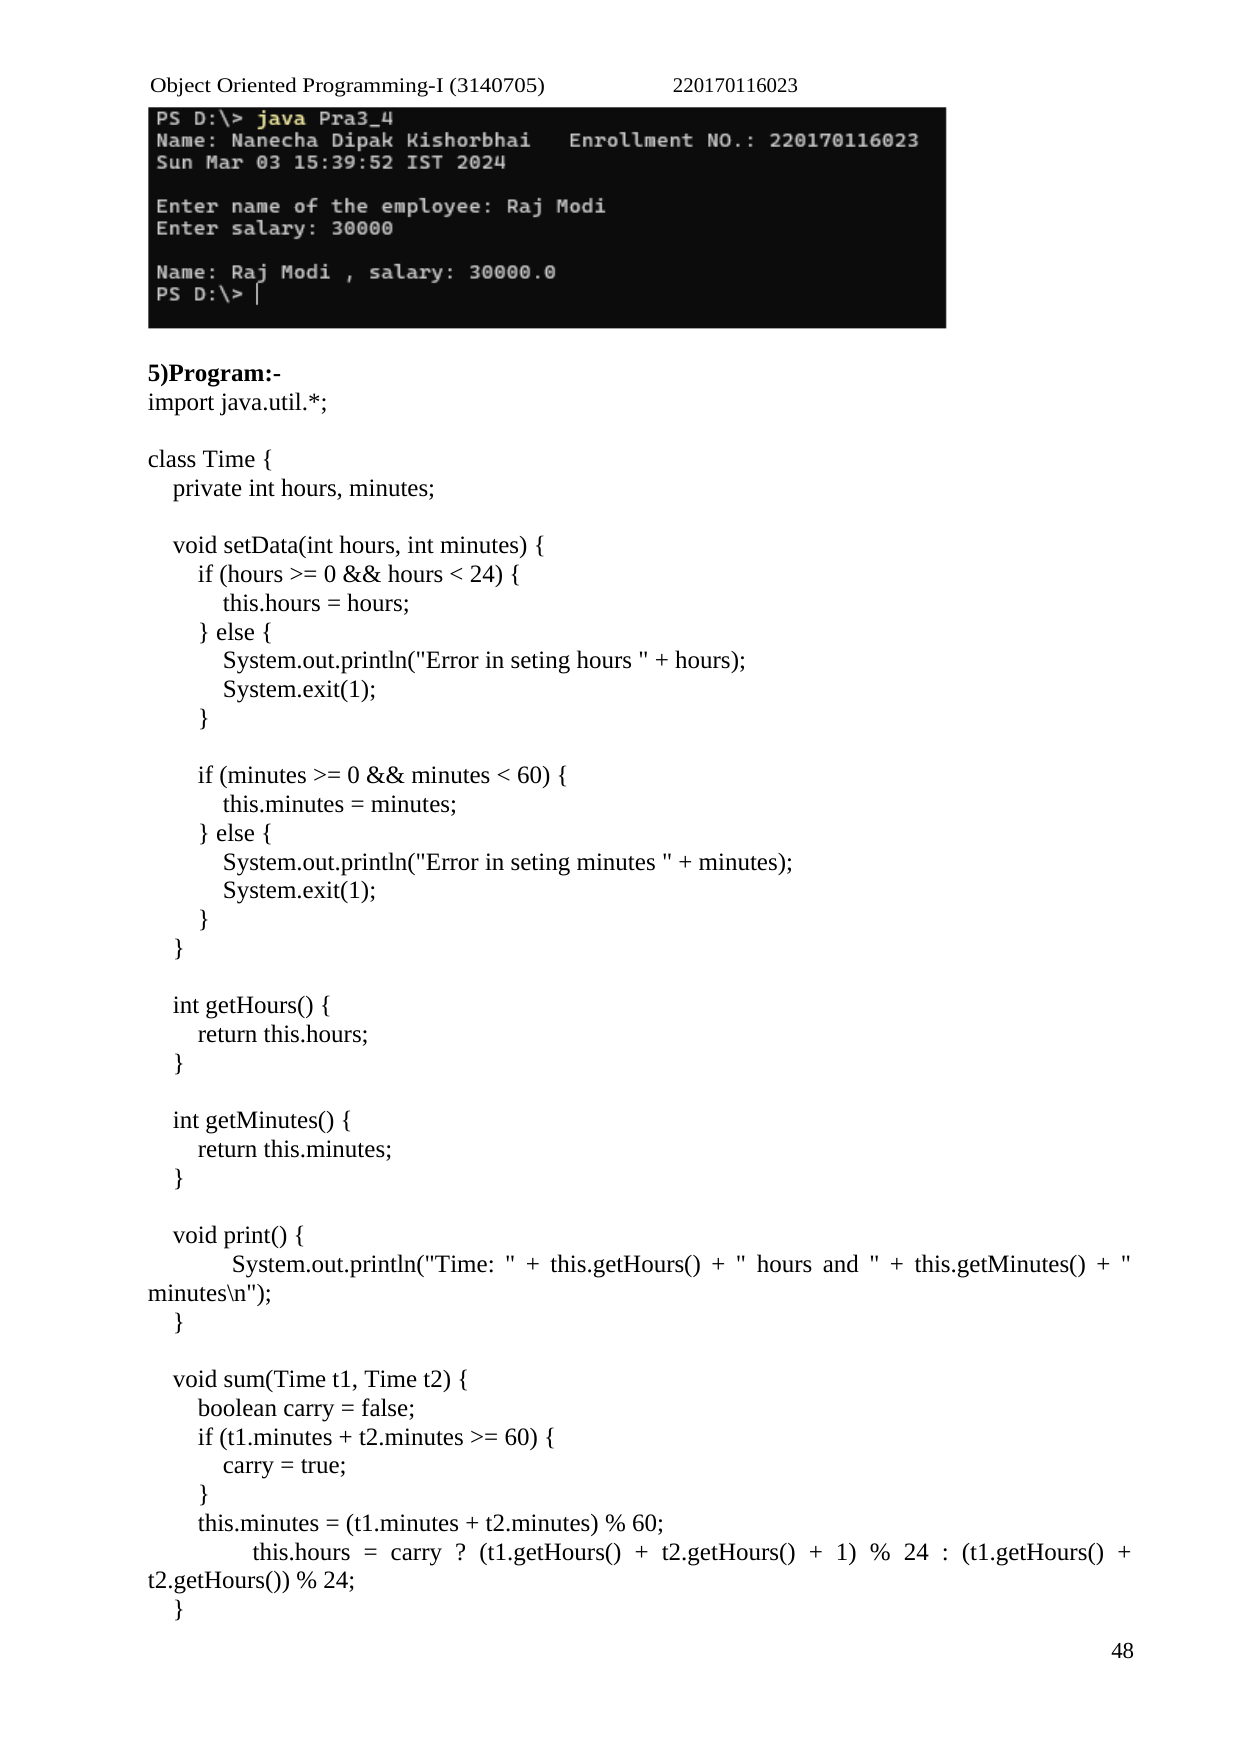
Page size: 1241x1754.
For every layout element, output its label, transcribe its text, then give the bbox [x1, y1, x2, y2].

text private int hours, minutes; [148, 473, 1134, 502]
text System.out.println("Error in seting hours " + hours); [148, 646, 1134, 674]
text } [148, 1479, 1134, 1508]
text } else { [148, 617, 1134, 646]
text System.out.println("Error in seting minutes " + minutes); [148, 847, 1134, 876]
text } [148, 1307, 1134, 1336]
text carry = true; [148, 1451, 1134, 1479]
text if (minutes >= 0 && minutes < 60) { [148, 761, 1134, 789]
text if (t1.minutes + t2.minutes >= 60) { [148, 1422, 1134, 1451]
text class Time { [148, 444, 1134, 473]
text } [148, 904, 1134, 933]
text this.minutes = (t1.minutes + t2.minutes) % 60; [148, 1508, 1134, 1537]
text this.minutes = minutes; [148, 789, 1134, 818]
text this.hours = hours; [148, 588, 1134, 617]
text int getMinutes() { [148, 1106, 1134, 1134]
text this.hours = carry ? (t1.getHours() + t2.getHours() + 1) % 24 : (t1.getHours() + t2.getHours()) % 24; [148, 1537, 1134, 1594]
text return this.hours; [148, 1019, 1134, 1048]
picture [147, 106, 948, 330]
text if (hours >= 0 && hours < 24) { [148, 559, 1134, 588]
text } [148, 1163, 1134, 1192]
text System.out.println("Time: " + this.getHours() + " hours and " + this.getMinutes() + " minutes\n"); [148, 1249, 1134, 1307]
text 5)Program:- [148, 358, 1134, 387]
text } [148, 1048, 1134, 1077]
text int getHours() { [148, 991, 1134, 1019]
text void sum(Time t1, Time t2) { [148, 1364, 1134, 1393]
text import java.util.*; [148, 387, 1134, 416]
text } [148, 1594, 1134, 1623]
text System.exit(1); [148, 876, 1134, 904]
text void print() { [148, 1221, 1134, 1249]
text void setData(int hours, int minutes) { [148, 531, 1134, 559]
text } [148, 703, 1134, 732]
text } [148, 933, 1134, 962]
text return this.minutes; [148, 1134, 1134, 1163]
text } else { [148, 818, 1134, 847]
text System.exit(1); [148, 674, 1134, 703]
text boolean carry = false; [148, 1393, 1134, 1422]
